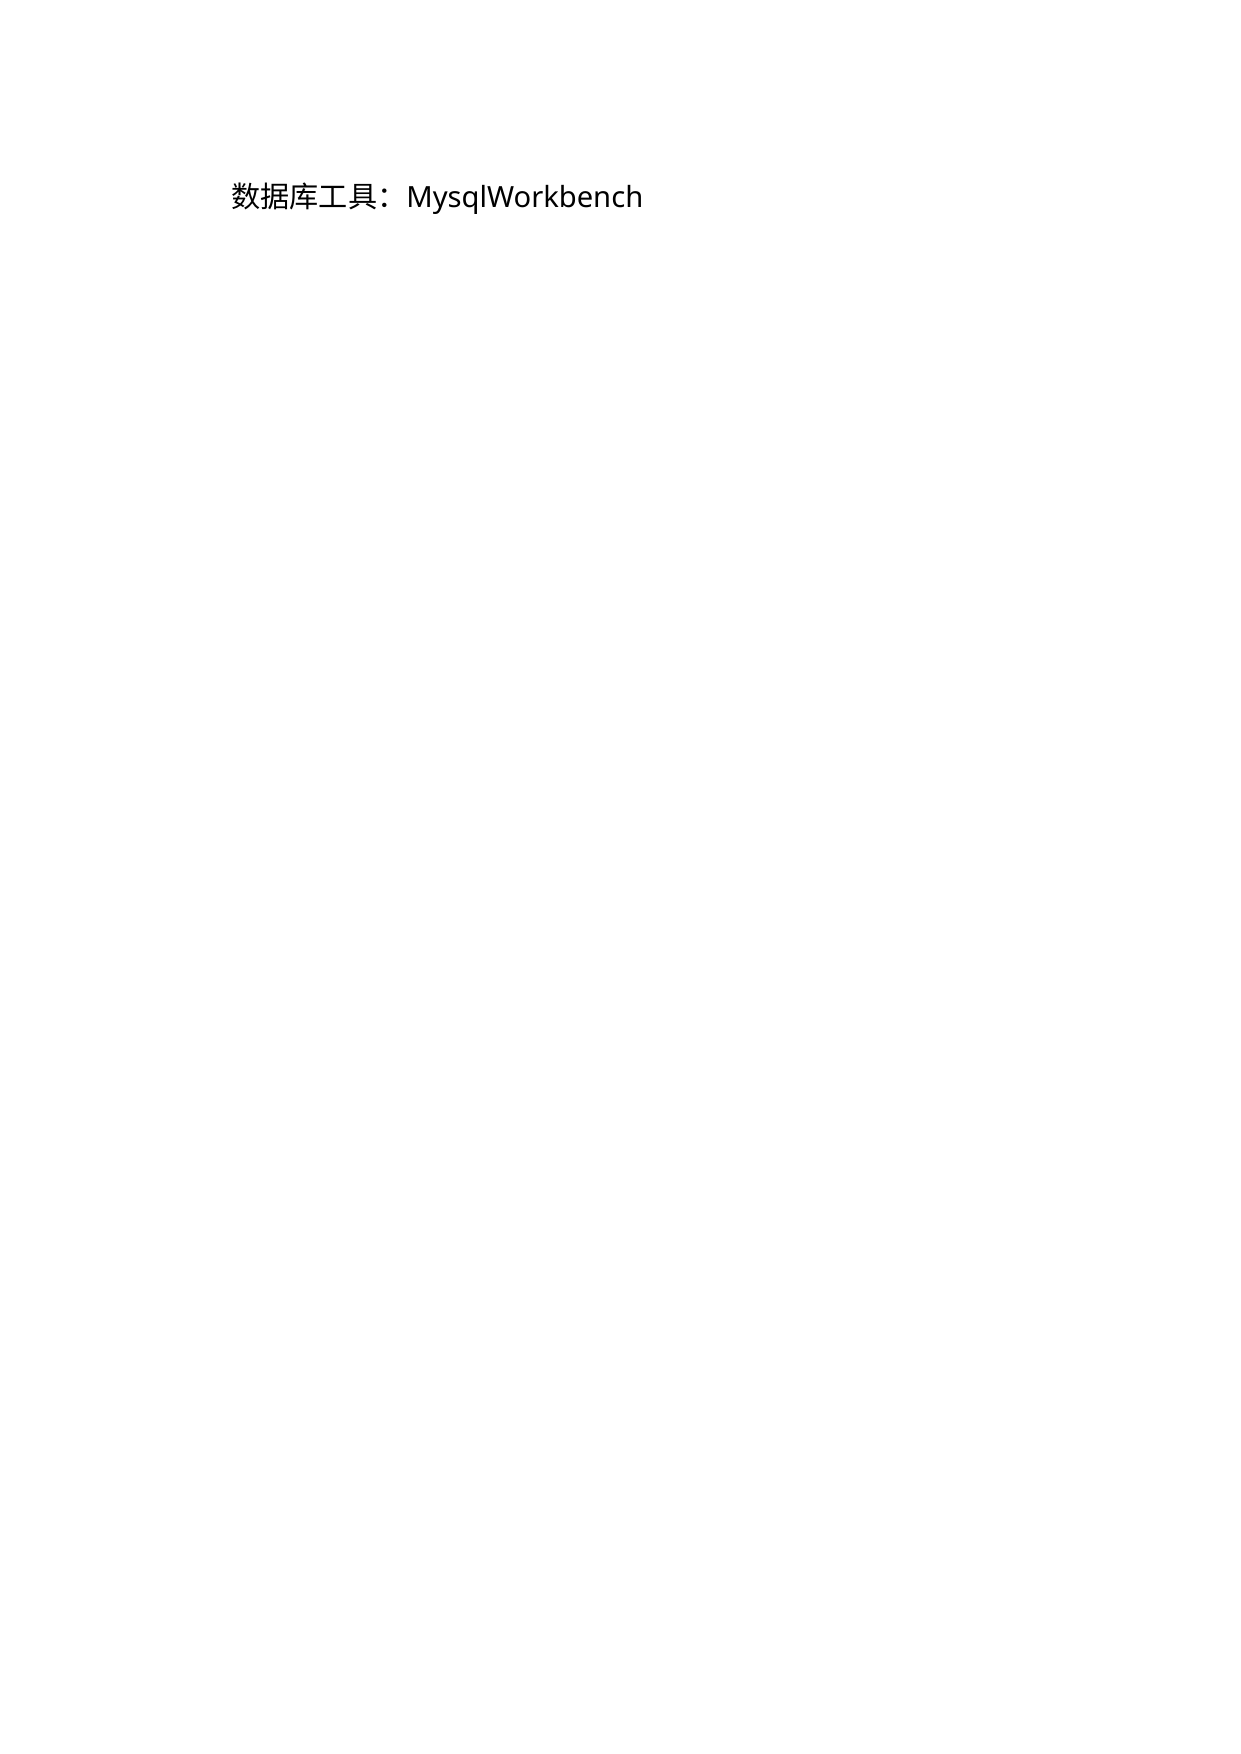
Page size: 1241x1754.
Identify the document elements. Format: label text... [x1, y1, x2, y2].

list 数据库工具：MysqlWorkbench [187, 162, 1053, 227]
